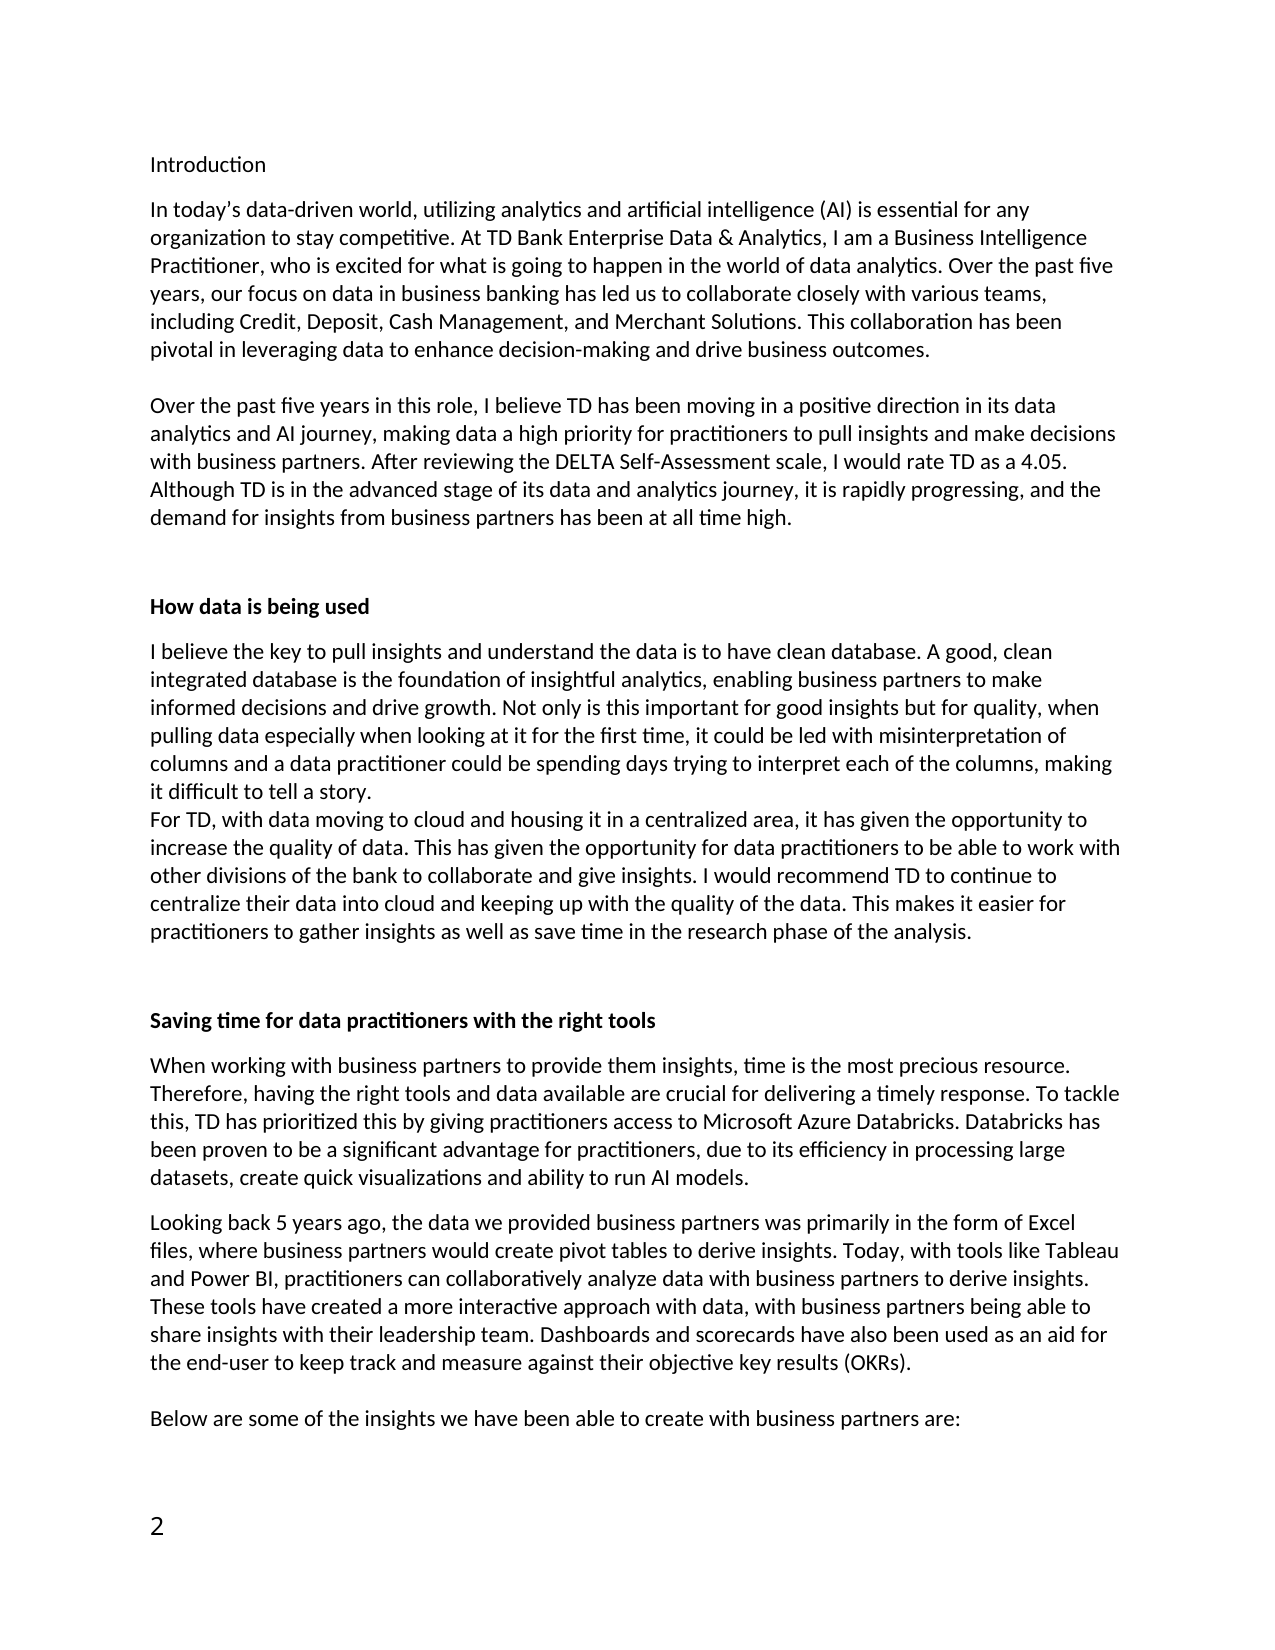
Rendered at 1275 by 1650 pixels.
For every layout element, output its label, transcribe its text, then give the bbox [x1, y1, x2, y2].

text I believe the key to pull insights and understand the data is to have clean database. A good, clean integrated database is the foundation of insightful analytics, enabling business partners to make informed decisions and drive growth. Not only is this important for good insights but for quality, when pulling data especially when looking at it for the first time, it could be led with misinterpretation of columns and a data practitioner could be spending days trying to interpret each of the columns, making it difficult to tell a story. For TD, with data moving to cloud and housing it in a centralized area, it has given the opportunity to increase the quality of data. This has given the opportunity for data practitioners to be able to work with other divisions of the bank to collaborate and give insights. I would recommend TD to continue to centralize their data into cloud and keeping up with the quality of the data. This makes it easier for practitioners to gather insights as well as save time in the research phase of the analysis. [150, 637, 1125, 945]
text When working with business partners to provide them insights, time is the most precious resource. Therefore, having the right tools and data available are crucial for delivering a timely response. To tackle this, TD has prioritized this by giving practitioners access to Microsoft Azure Databricks. Databricks has been proven to be a significant advantage for practitioners, due to its efficiency in processing large datasets, create quick visualizations and ability to run AI models. [150, 1051, 1125, 1191]
text Looking back 5 years ago, the data we provided business partners was primarily in the form of Excel files, where business partners would create pivot tables to derive insights. Today, with tools like Tableau and Power BI, practitioners can collaboratively analyze data with business partners to derive insights. These tools have created a more interactive approach with data, with business partners being able to share insights with their leadership team. Dashboards and scorecards have also been used as an aid for the end-user to keep track and measure against their objective key results (OKRs). Below are some of the insights we have been able to create with business partners are: [150, 1208, 1125, 1432]
text How data is being used [150, 592, 1125, 620]
text Saving time for data practitioners with the right tools [150, 1007, 1125, 1034]
text In today’s data-driven world, utilizing analytics and artificial intelligence (AI) is essential for any organization to stay competitive. At TD Bank Enterprise Data & Analytics, I am a Business Intelligence Practitioner, who is excited for what is going to happen in the world of data analytics. Over the past five years, our focus on data in business banking has led us to collaborate closely with various teams, including Credit, Deposit, Cash Management, and Merchant Solutions. This collaboration has been pivotal in leveraging data to enhance decision-making and drive business outcomes. [150, 195, 1125, 363]
text Introduction [150, 150, 1125, 178]
text Over the past five years in this role, I believe TD has been moving in a positive direction in its data analytics and AI journey, making data a high priority for practitioners to pull insights and make decisions with business partners. After reviewing the DELTA Self-Assessment scale, I would rate TD as a 4.05. Although TD is in the advanced stage of its data and analytics journey, it is rapidly progressing, and the demand for insights from business partners has been at all time high. [150, 391, 1125, 531]
